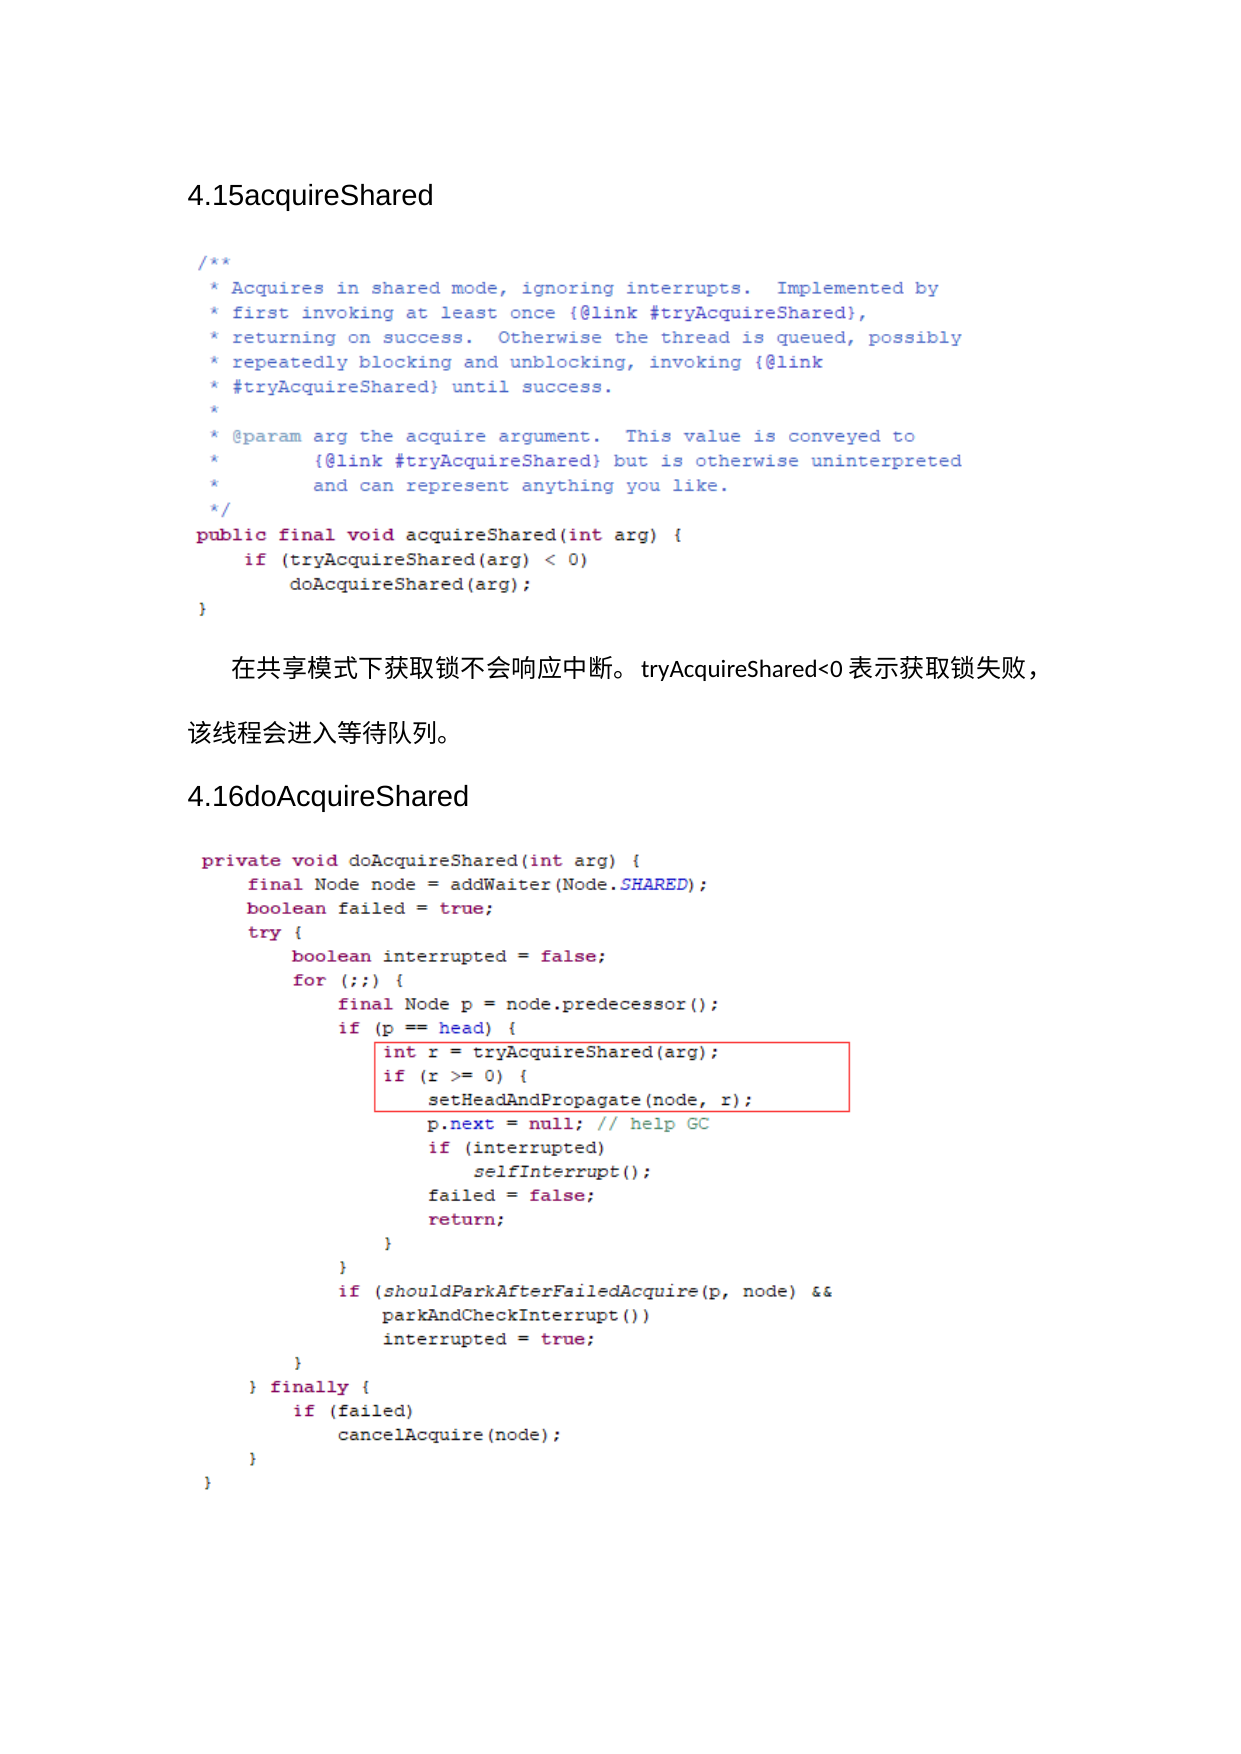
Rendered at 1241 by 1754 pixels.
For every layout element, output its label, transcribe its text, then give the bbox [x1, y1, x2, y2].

subtitle 4.15acquireShared [187, 162, 1053, 227]
picture [187, 243, 1053, 632]
list 在共享模式下获取锁不会响应中断。tryAcquireShared<0表示获取锁失败，该线程会进入等待队列。 [187, 634, 1053, 764]
picture [187, 845, 1053, 1498]
subtitle 4.16doAcquireShared [187, 764, 1053, 829]
